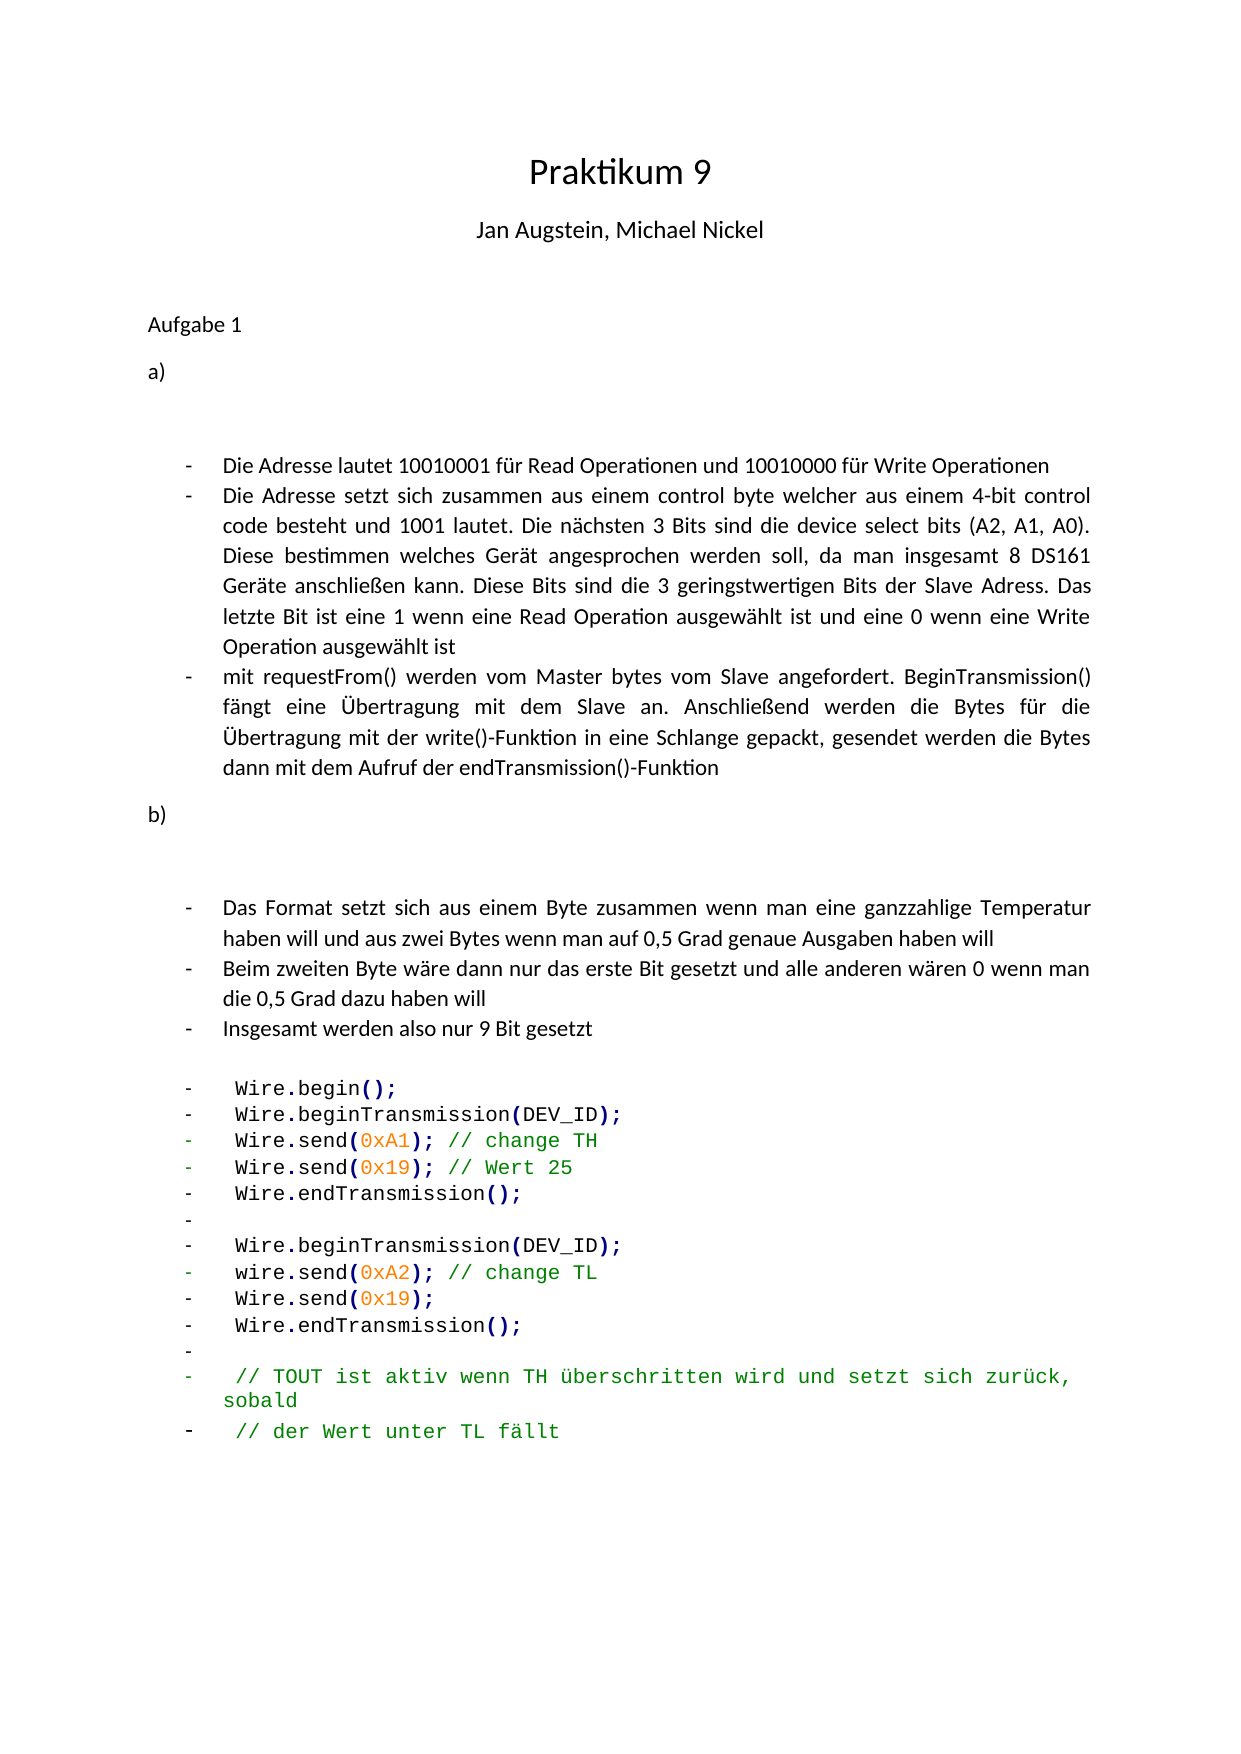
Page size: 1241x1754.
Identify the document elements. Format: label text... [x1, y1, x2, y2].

list mit requestFrom() werden vom Master bytes vom Slave angefordert. BeginTransmission() fängt eine Übertragung mit dem Slave an. Anschließend werden die Bytes für die Übertragung mit der write()-Funktion in eine Schlange gepackt, gesendet werden die Bytes dann mit dem Aufruf der endTransmission()-Funktion [185, 662, 1093, 781]
text a) [148, 357, 1093, 385]
list Die Adresse setzt sich zusammen aus einem control byte welcher aus einem 4-bit control code besteht und 1001 lautet. Die nächsten 3 Bits sind die device select bits (A2, A1, A0). Diese bestimmen welches Gerät angesprochen werden soll, da man insgesamt 8 DS161 Geräte anschließen kann. Diese Bits sind die 3 geringstwertigen Bits der Slave Adress. Das letzte Bit ist eine 1 wenn eine Read Operation ausgewählt ist und eine 0 wenn eine Write Operation ausgewählt ist [185, 481, 1093, 660]
text b) [148, 800, 1093, 828]
list Das Format setzt sich aus einem Byte zusammen wenn man eine ganzzahlige Temperatur haben will und aus zwei Bytes wenn man auf 0,5 Grad genaue Ausgaben haben will [185, 893, 1093, 952]
list Wire.send(0x19); // Wert 25 [185, 1154, 1093, 1181]
list // TOUT ist aktiv wenn TH überschritten wird und setzt sich zurück, sobald [185, 1364, 1093, 1414]
text Aufgabe 1 [148, 310, 1093, 338]
list Beim zweiten Byte wäre dann nur das erste Bit gesetzt und alle anderen wären 0 wenn man die 0,5 Grad dazu haben will [185, 954, 1093, 1012]
list Wire.begin(); [185, 1075, 1093, 1101]
text Praktikum 9 [148, 148, 1093, 193]
list Wire.beginTransmission(DEV_ID); [185, 1232, 1093, 1259]
list Wire.send(0xA1); // change TH [185, 1128, 1093, 1154]
text Jan Augstein, Michael Nickel [148, 214, 1093, 244]
list Insgesamt werden also nur 9 Bit gesetzt [185, 1014, 1093, 1042]
list Wire.send(0x19); [185, 1285, 1093, 1312]
list Wire.beginTransmission(DEV_ID); [185, 1101, 1093, 1128]
list Die Adresse lautet 10010001 für Read Operationen und 10010000 für Write Operationen [185, 451, 1093, 479]
list Wire.endTransmission(); [185, 1312, 1093, 1338]
list // der Wert unter TL fällt [185, 1414, 1093, 1444]
list wire.send(0xA2); // change TL [185, 1259, 1093, 1285]
list Wire.endTransmission(); [185, 1181, 1093, 1207]
